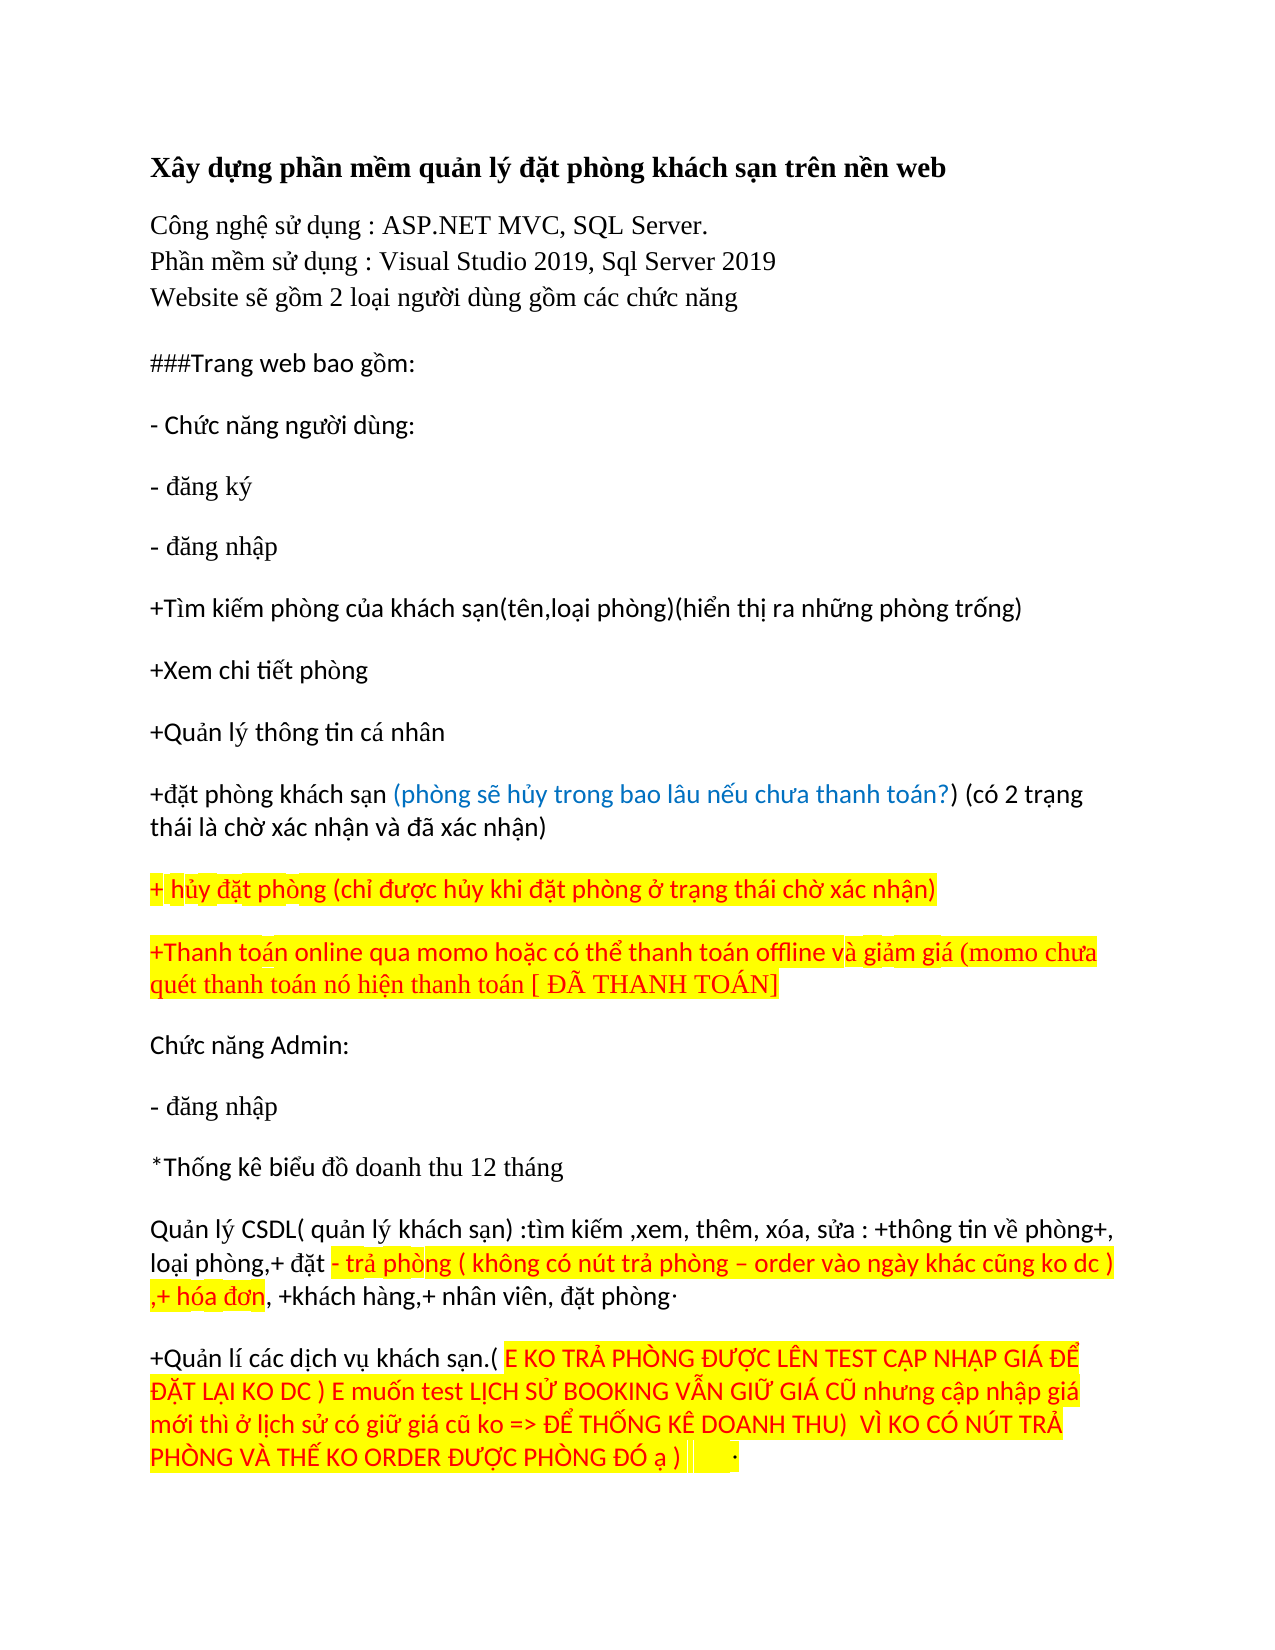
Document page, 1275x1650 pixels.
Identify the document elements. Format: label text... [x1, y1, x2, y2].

text +Thanh toán online qua momo hoặc có thể thanh toán offline và giảm giá (momo chưa quét thanh toán nó hiện thanh toán [ ĐÃ THANH TOÁN] [779, 935, 1125, 999]
text +Quản lí các dịch vụ khách sạn.( E KO TRẢ PHÒNG ĐƯỢC LÊN TEST CẬP NHẬP GIÁ ĐỂ ĐẶT LẠI KO DC ) E muốn test LỊCH SỬ BOOKING VẪN GIỮ GIÁ CŨ nhưng cập nhập giá mới thì ở lịch sử có giữ giá cũ ko => ĐỂ THỐNG KÊ DOANH THU) VÌ KO CÓ NÚT TRẢ PHÒNG VÀ THẾ KO ORDER ĐƯỢC PHÒNG ĐÓ ạ ) · [730, 1341, 1125, 1473]
text +Quản lý thông tin cá nhân [150, 715, 1125, 748]
text ###Trang web bao gồm: [150, 346, 1125, 379]
text + hủy đặt phòng (chỉ được hủy khi đặt phòng ở trạng thái chờ xác nhận) [150, 872, 1125, 906]
text +Xem chi tiết phòng [150, 653, 1125, 686]
text +đặt phòng khách sạn (phòng sẽ hủy trong bao lâu nếu chưa thanh toán?) (có 2 trạng thái là chờ xác nhận và đã xác nhận) [150, 777, 1125, 843]
text +Tìm kiếm phòng của khách sạn(tên,loại phòng)(hiển thị ra những phòng trống) [150, 591, 1125, 624]
text - đăng nhập [150, 530, 1125, 562]
text - đăng nhập [150, 1090, 1125, 1121]
text Công nghệ sử dụng : ASP.NET MVC, SQL Server. Phần mềm sử dụng : Visual Studio 2019, Sql Server 2019 Website sẽ gồm 2 loại người dùng gồm các chức năng [150, 209, 1125, 312]
text - Chức năng người dùng: [150, 408, 1125, 441]
text Chức năng Admin: [150, 1028, 1125, 1061]
text *Thống kê biểu đồ doanh thu 12 tháng [150, 1151, 1125, 1183]
text Xây dựng phần mềm quản lý đặt phòng khách sạn trên nền web [150, 150, 1125, 183]
text - đăng ký [150, 470, 1125, 501]
text Quản lý CSDL( quản lý khách sạn) :tìm kiếm ,xem, thêm, xóa, sửa : +thông tin về phòng+, loại phòng,+ đặt - trả phòng ( không có nút trả phòng – order vào ngày khác cũng ko dc ) ,+ hóa đơn, +khách hàng,+ nhân viên, đặt phòng· [150, 1213, 1125, 1312]
